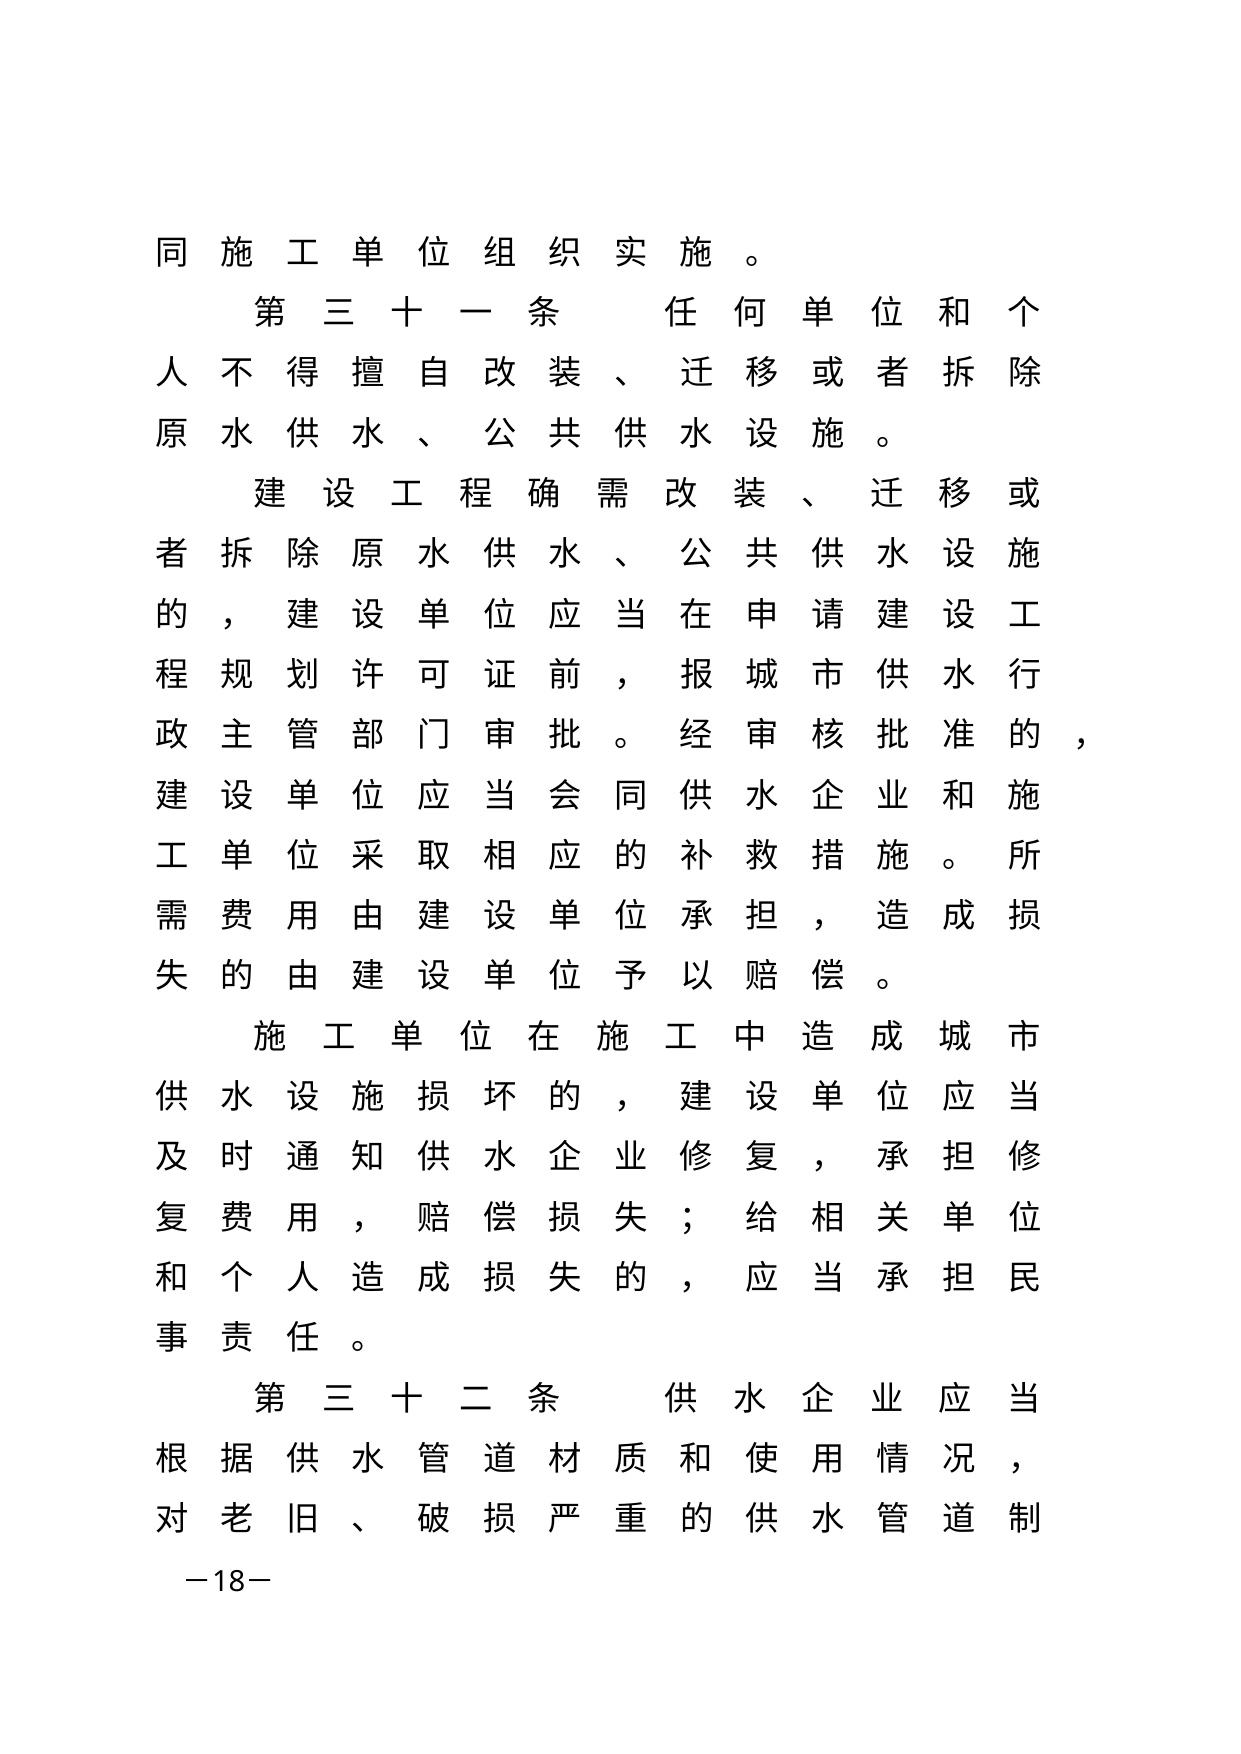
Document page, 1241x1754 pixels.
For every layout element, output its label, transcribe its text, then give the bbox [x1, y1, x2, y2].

text 建设工程确需改装、迁移或者拆除原水供水、公共供水设施的，建设单位应当在申请建设工程规划许可证前，报城市供水行政主管部门审批。经审核批准的，建设单位应当会同供水企业和施工单位采取相应的补救措施。所需费用由建设单位承担，造成损失的由建设单位予以赔偿。 [155, 461, 1073, 1003]
text 在供水设施安全保护范围外从事建设工程施工可能影响供水设施安全的，建设单位应当在开工前向城市供水企业查明有关情况；建设工程施工时影响供水设施安全的，建设单位应当与供水企业商定相应的保护措施，并会同施工单位组织实施。 [155, 219, 1073, 280]
text 第三十一条 任何单位和个人不得擅自改装、迁移或者拆除原水供水、公共供水设施。 [155, 280, 1073, 461]
text 第三十二条 供水企业应当根据供水管道材质和使用情况，对老旧、破损严重的供水管道制定更新改造计划，报城市供水行政主管部门，经当地人民政府组织相关部门审核批准后，纳入当地城市供水固定资产投资计划，进行更新改造。 [155, 1365, 1073, 1546]
text 施工单位在施工中造成城市供水设施损坏的，建设单位应当及时通知供水企业修复，承担修复费用，赔偿损失；给相关单位和个人造成损失的，应当承担民事责任。 [155, 1003, 1073, 1365]
